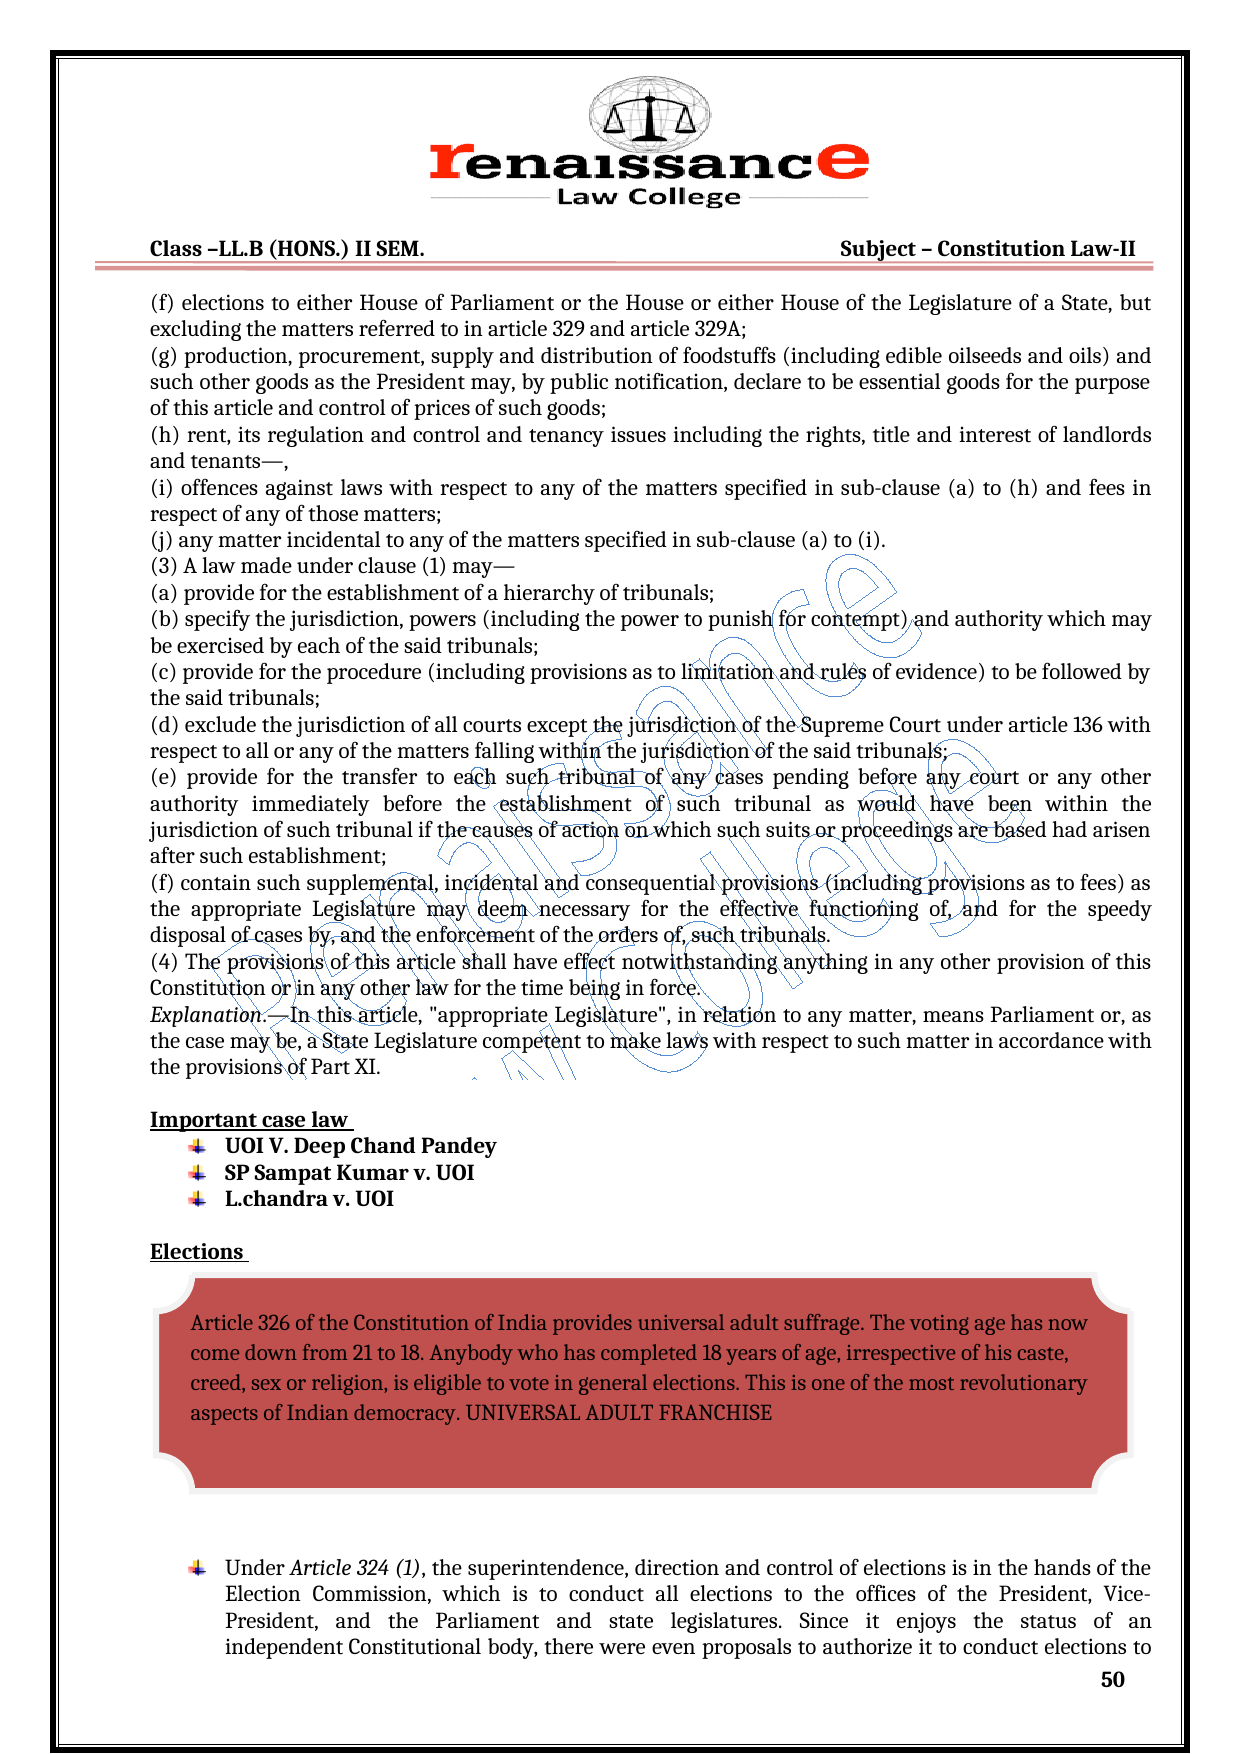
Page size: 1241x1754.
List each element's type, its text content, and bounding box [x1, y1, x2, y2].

text (a) provide for the establishment of a hierarchy of tribunals; [150, 580, 1153, 606]
list SP Sampat Kumar v. UOI [187, 1159, 1153, 1186]
text Important case law [150, 1107, 1153, 1133]
text (g) production, procurement, supply and distribution of foodstuffs (including edible oilseeds and oils) and such other goods as the President may, by public notification, declare to be essential goods for the purpose of this article and control of prices of such goods; [150, 342, 1153, 422]
text (e) provide for the transfer to each such tribunal of any cases pending before any court or any other authority immediately before the establishment of such tribunal as would have been within the jurisdiction of such tribunal if the causes of action on which such suits or proceedings are based had arisen after such establishment; [150, 764, 1153, 869]
text (c) provide for the procedure (including provisions as to limitation and rules of evidence) to be followed by the said tribunals; [150, 659, 1153, 711]
picture [188, 1163, 206, 1181]
text (b) specify the jurisdiction, powers (including the power to punish for contempt) and authority which may be exercised by each of the said tribunals; [150, 606, 1153, 659]
list L.chandra v. UOI [187, 1186, 1153, 1212]
text (f) elections to either House of Parliament or the House or either House of the Legislature of a State, but excluding the matters referred to in article 329 and article 329A; [150, 290, 1153, 342]
text (4) The provisions of this article shall have effect notwithstanding anything in any other provision of this Constitution or in any other law for the time being in force. [150, 949, 1153, 1001]
text Explanation.—In this article, "appropriate Legislature", in relation to any matter, means Parliament or, as the case may be, a State Legislature competent to make laws with respect to such matter in accordance with the provisions of Part XI. [150, 1001, 1153, 1080]
picture [188, 1558, 206, 1576]
list UOI V. Deep Chand Pandey [187, 1133, 1153, 1159]
text Elections [150, 1238, 1153, 1265]
text (f) contain such supplemental, incidental and consequential provisions (including provisions as to fees) as the appropriate Legislature may deem necessary for the effective functioning of, and for the speedy disposal of cases by, and the enforcement of the orders of, such tribunals. [150, 869, 1153, 949]
text (j) any matter incidental to any of the matters specified in sub-clause (a) to (i). [150, 527, 1153, 553]
text (i) offences against laws with respect to any of the matters specified in sub-clause (a) to (h) and fees in respect of any of those matters; [150, 474, 1153, 527]
text (h) rent, its regulation and control and tenancy issues including the rights, title and interest of landlords and tenants—, [150, 422, 1153, 474]
picture [188, 1137, 206, 1154]
picture [188, 1189, 206, 1207]
text (d) exclude the jurisdiction of all courts except the jurisdiction of the Supreme Court under article 136 with respect to all or any of the matters falling within the jurisdiction of the said tribunals; [150, 711, 1153, 764]
text (3) A law made under clause (1) may— [150, 553, 1153, 580]
picture [406, 75, 897, 209]
